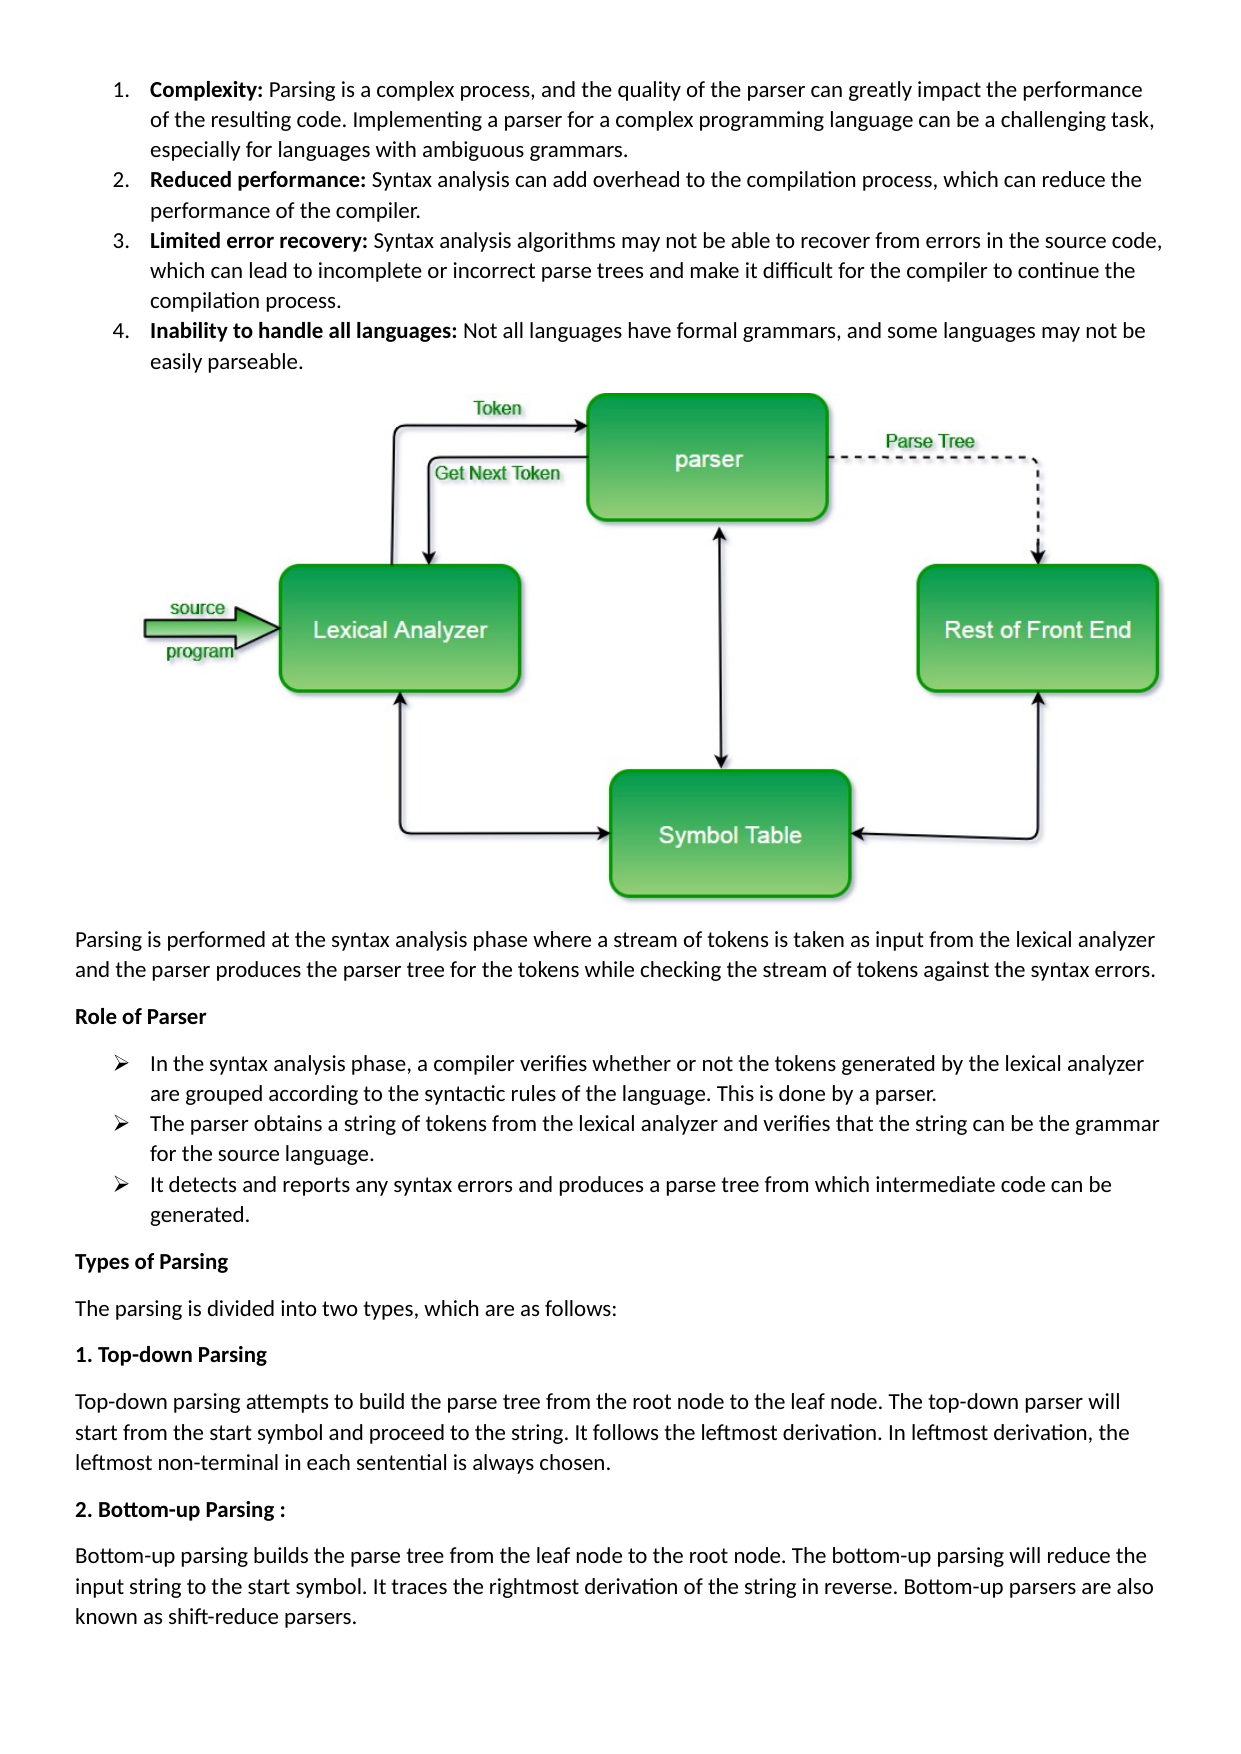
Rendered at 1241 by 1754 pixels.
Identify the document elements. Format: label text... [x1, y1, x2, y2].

text The parsing is divided into two types, which are as follows: [75, 1294, 1165, 1322]
list Inability to handle all languages: Not all languages have formal grammars, and some languages may not be easily parseable. [112, 317, 1165, 375]
text 1. Top-down Parsing [75, 1341, 1165, 1368]
list Limited error recovery: Syntax analysis algorithms may not be able to recover from errors in the source code, which can lead to incomplete or incorrect parse trees and make it difficult for the compiler to continue the compilation process. [112, 226, 1165, 314]
text Top-down parsing attempts to build the parse tree from the root node to the leaf node. The top-down parser will start from the start symbol and proceed to the string. It follows the leftmost derivation. In leftmost derivation, the leftmost non-terminal in each sentential is always chosen. [75, 1387, 1165, 1476]
list Reduced performance: Syntax analysis can add overhead to the compilation process, which can reduce the performance of the compiler. [112, 166, 1165, 224]
list Complexity: Parsing is a complex process, and the quality of the parser can greatly impact the performance of the resulting code. Implementing a parser for a complex programming language can be a challenging task, especially for languages with ambiguous grammars. [112, 75, 1165, 163]
list The parser obtains a string of tokens from the lexical analyzer and verifies that the string can be the grammar for the source language. [112, 1109, 1165, 1167]
text Bottom-up parsing builds the parse tree from the leaf node to the root node. The bottom-up parsing will reduce the input string to the start symbol. It traces the rightmost derivation of the string in reverse. Bottom-up parsers are also known as shift-reduce parsers. [75, 1542, 1165, 1630]
text 2. Bottom-up Parsing : [75, 1495, 1165, 1523]
text Role of Parser [75, 1002, 1165, 1030]
text Types of Parsing [75, 1247, 1165, 1275]
text Parsing is performed at the syntax analysis phase where a stream of tokens is taken as input from the lexical analyzer and the parser produces the parser tree for the tokens while checking the stream of tokens against the syntax errors. [75, 925, 1165, 983]
list In the syntax analysis phase, a compiler verifies whether or not the tokens generated by the lexical analyzer are grouped according to the syntactic rules of the language. This is done by a parser. [112, 1049, 1165, 1107]
picture [75, 393, 1166, 906]
list It detects and reports any syntax errors and produces a parse tree from which intermediate code can be generated. [112, 1170, 1165, 1228]
